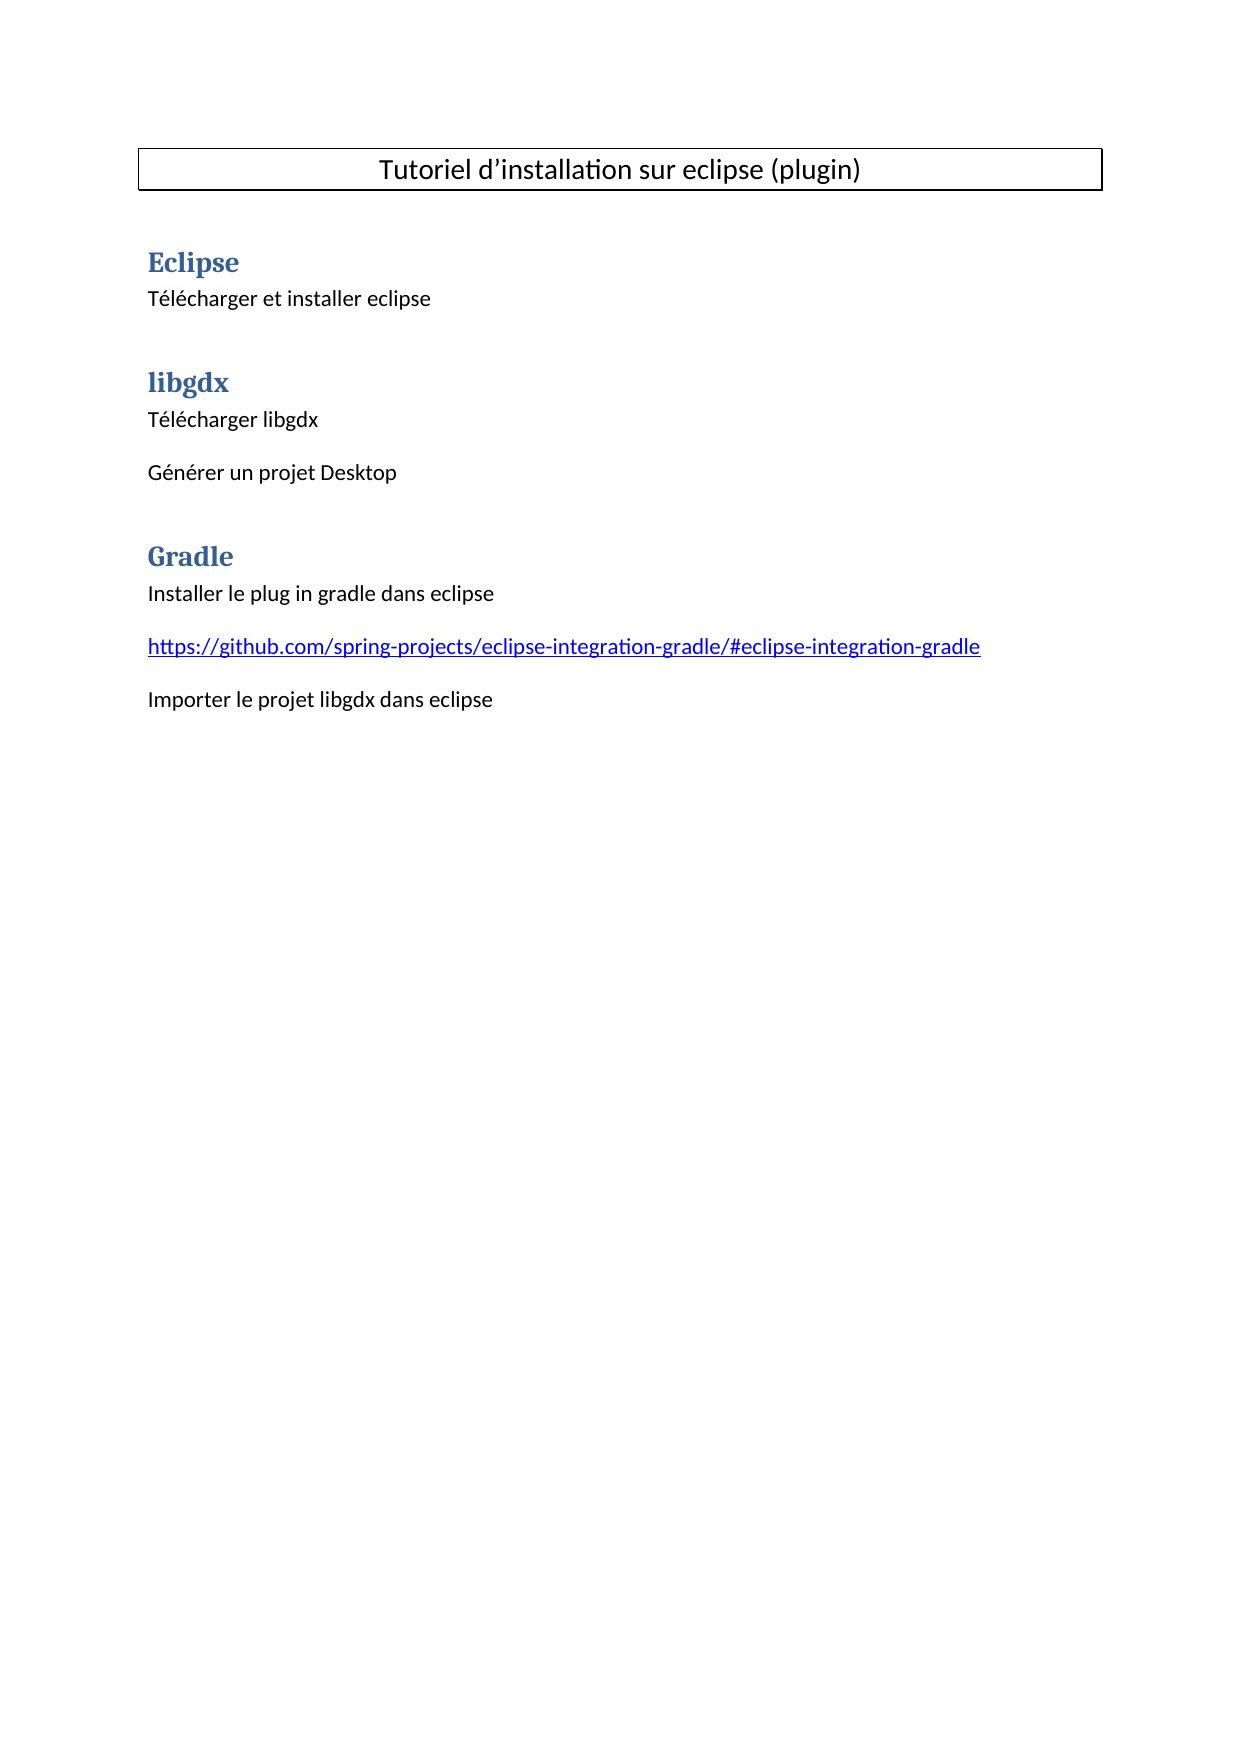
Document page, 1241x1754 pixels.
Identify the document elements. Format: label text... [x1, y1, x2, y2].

text Installer le plug in gradle dans eclipse [148, 579, 1093, 607]
text Télécharger libgdx [148, 405, 1093, 433]
text Télécharger et installer eclipse [148, 284, 1093, 312]
subtitle libgdx [148, 367, 1093, 400]
subtitle Gradle [148, 540, 1093, 574]
subtitle Eclipse [148, 246, 1093, 279]
text Tutoriel d’installation sur eclipse (plugin) [139, 149, 1101, 189]
text Importer le projet libgdx dans eclipse [148, 685, 1093, 713]
text https://github.com/spring-projects/eclipse-integration-gradle/#eclipse-integration-gradle [148, 632, 1093, 660]
text Générer un projet Desktop [148, 458, 1093, 486]
